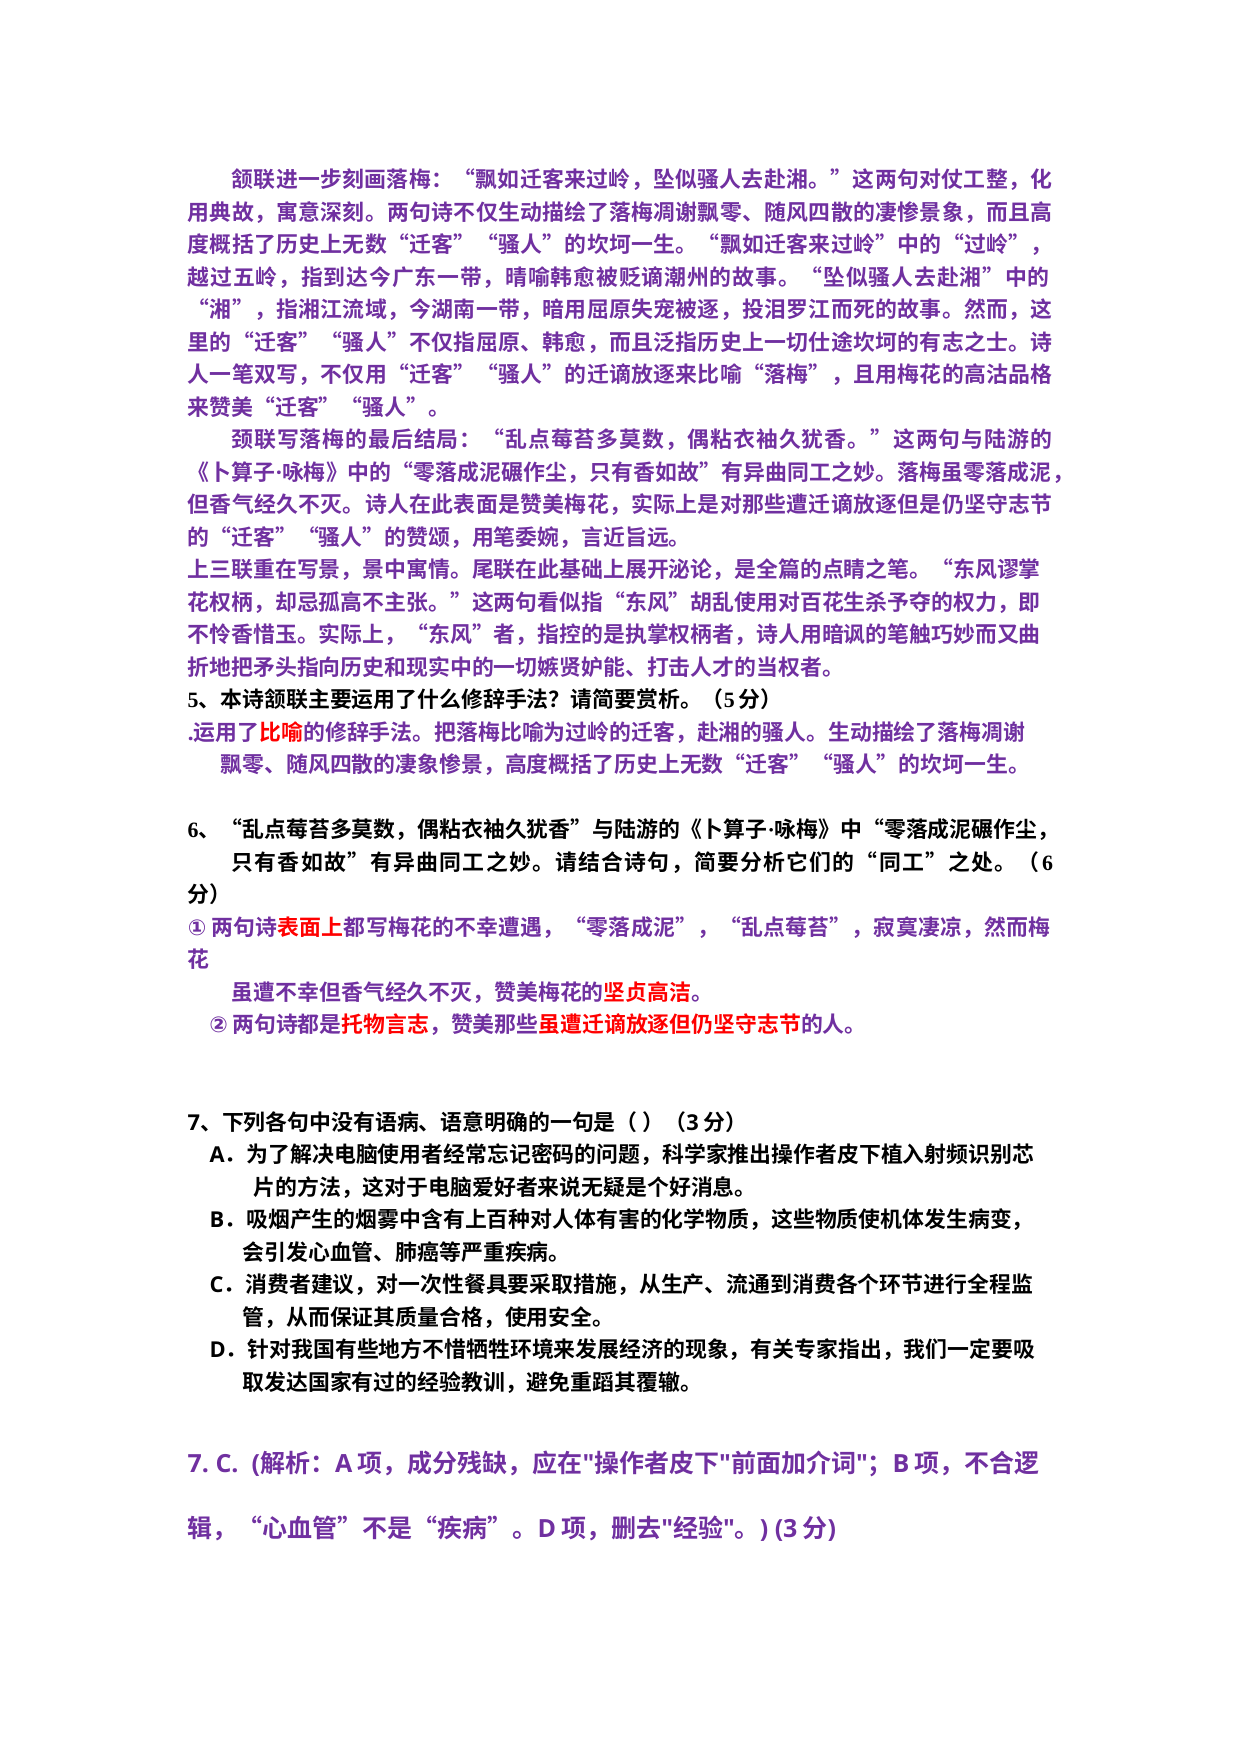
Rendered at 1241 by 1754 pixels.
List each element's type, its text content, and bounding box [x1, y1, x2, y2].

text 6、“乱点莓苔多莫数，偶粘衣袖久犹香”与陆游的《卜算子·咏梅》中“零落成泥碾作尘， [187, 812, 1053, 844]
text 虽遭不幸但香气经久不灭，赞美梅花的坚贞高洁。 [188, 974, 1053, 1007]
text 上三联重在写景，景中寓情。尾联在此基础上展开泌论，是全篇的点睛之笔。“东风谬掌花权柄，却忌孤高不主张。”这两句看似指“东风”胡乱使用对百花生杀予夺的权力，即不怜香惜玉。实际上，“东风”者，指控的是执掌权柄者，诗人用暗讽的笔触巧妙而又曲折地把矛头指向历史和现实中的一切嫉贤妒能、打击人才的当权者。 [187, 552, 1053, 682]
text B．吸烟产生的烟雾中含有上百种对人体有害的化学物质，这些物质使机体发生病变，会引发心血管、肺癌等严重疾病。 [209, 1202, 1053, 1267]
text C．消费者建议，对一次性餐具要采取措施，从生产、流通到消费各个环节进行全程监管，从而保证其质量合格，使用安全。 [209, 1267, 1053, 1332]
text ②两句诗都是托物言志，赞美那些虽遭迁谪放逐但仍坚守志节的人。 [187, 1007, 1053, 1039]
text 颔联进一步刻画落梅：“飘如迁客来过岭，坠似骚人去赴湘。”这两句对仗工整，化用典故，寓意深刻。两句诗不仅生动描绘了落梅凋谢飘零、随风四散的凄惨景象，而且高度概括了历史上无数“迁客”“骚人”的坎坷一生。“飘如迁客来过岭”中的“过岭”，越过五岭，指到达今广东一带，晴喻韩愈被贬谪潮州的故事。“坠似骚人去赴湘”中的“湘”，指湘江流域，今湖南一带，暗用屈原失宠被逐，投泪罗江而死的故事。然而，这里的“迁客”“骚人”不仅指屈原、韩愈，而且泛指历史上一切仕途坎坷的有志之士。诗人一笔双写，不仅用“迁客”“骚人”的迁谪放逐来比喻“落梅”，且用梅花的高沽品格来赞美“迁客”“骚人”。 [187, 162, 1053, 422]
text 颈联写落梅的最后结局：“乱点莓苔多莫数，偶粘衣袖久犹香。”这两句与陆游的《卜算子·咏梅》中的“零落成泥碾作尘，只有香如故”有异曲同工之妙。落梅虽零落成泥，但香气经久不灭。诗人在此表面是赞美梅花，实际上是对那些遭迁谪放逐但是仍坚守志节的“迁客”“骚人”的赞颂，用笔委婉，言近旨远。 [187, 422, 1053, 552]
text 只有香如故”有异曲同工之妙。请结合诗句，简要分析它们的“同工”之处。（6分） [187, 844, 1053, 909]
text 飘零、随风四散的凄象惨景，高度概括了历史上无数“迁客”“骚人”的坎坷一生。 [187, 747, 1053, 779]
text D．针对我国有些地方不惜牺牲环境来发展经济的现象，有关专家指出，我们一定要吸取发达国家有过的经验教训，避免重蹈其覆辙。 [209, 1332, 1053, 1397]
text .运用了比喻的修辞手法。把落梅比喻为过岭的迁客，赴湘的骚人。生动描绘了落梅凋谢 [187, 714, 1053, 747]
text 5、本诗颔联主要运用了什么修辞手法？请简要赏析。（5分） [187, 682, 1053, 714]
text 7、下列各句中没有语病、语意明确的一句是（ ）（3分） [187, 1104, 1053, 1137]
text 7. C. (解析：A项，成分残缺，应在"操作者皮下"前面加介词"；B项，不合逻辑，“心血管”不是“疾病”。D项，删去"经验"。) (3分) [187, 1429, 1053, 1559]
text A．为了解决电脑使用者经常忘记密码的问题，科学家推出操作者皮下植入射频识别芯片的方法，这对于电脑爱好者来说无疑是个好消息。 [209, 1137, 1053, 1202]
text ①两句诗表面上都写梅花的不幸遭遇，“零落成泥”，“乱点莓苔”，寂寞凄凉，然而梅花 [188, 909, 1053, 974]
